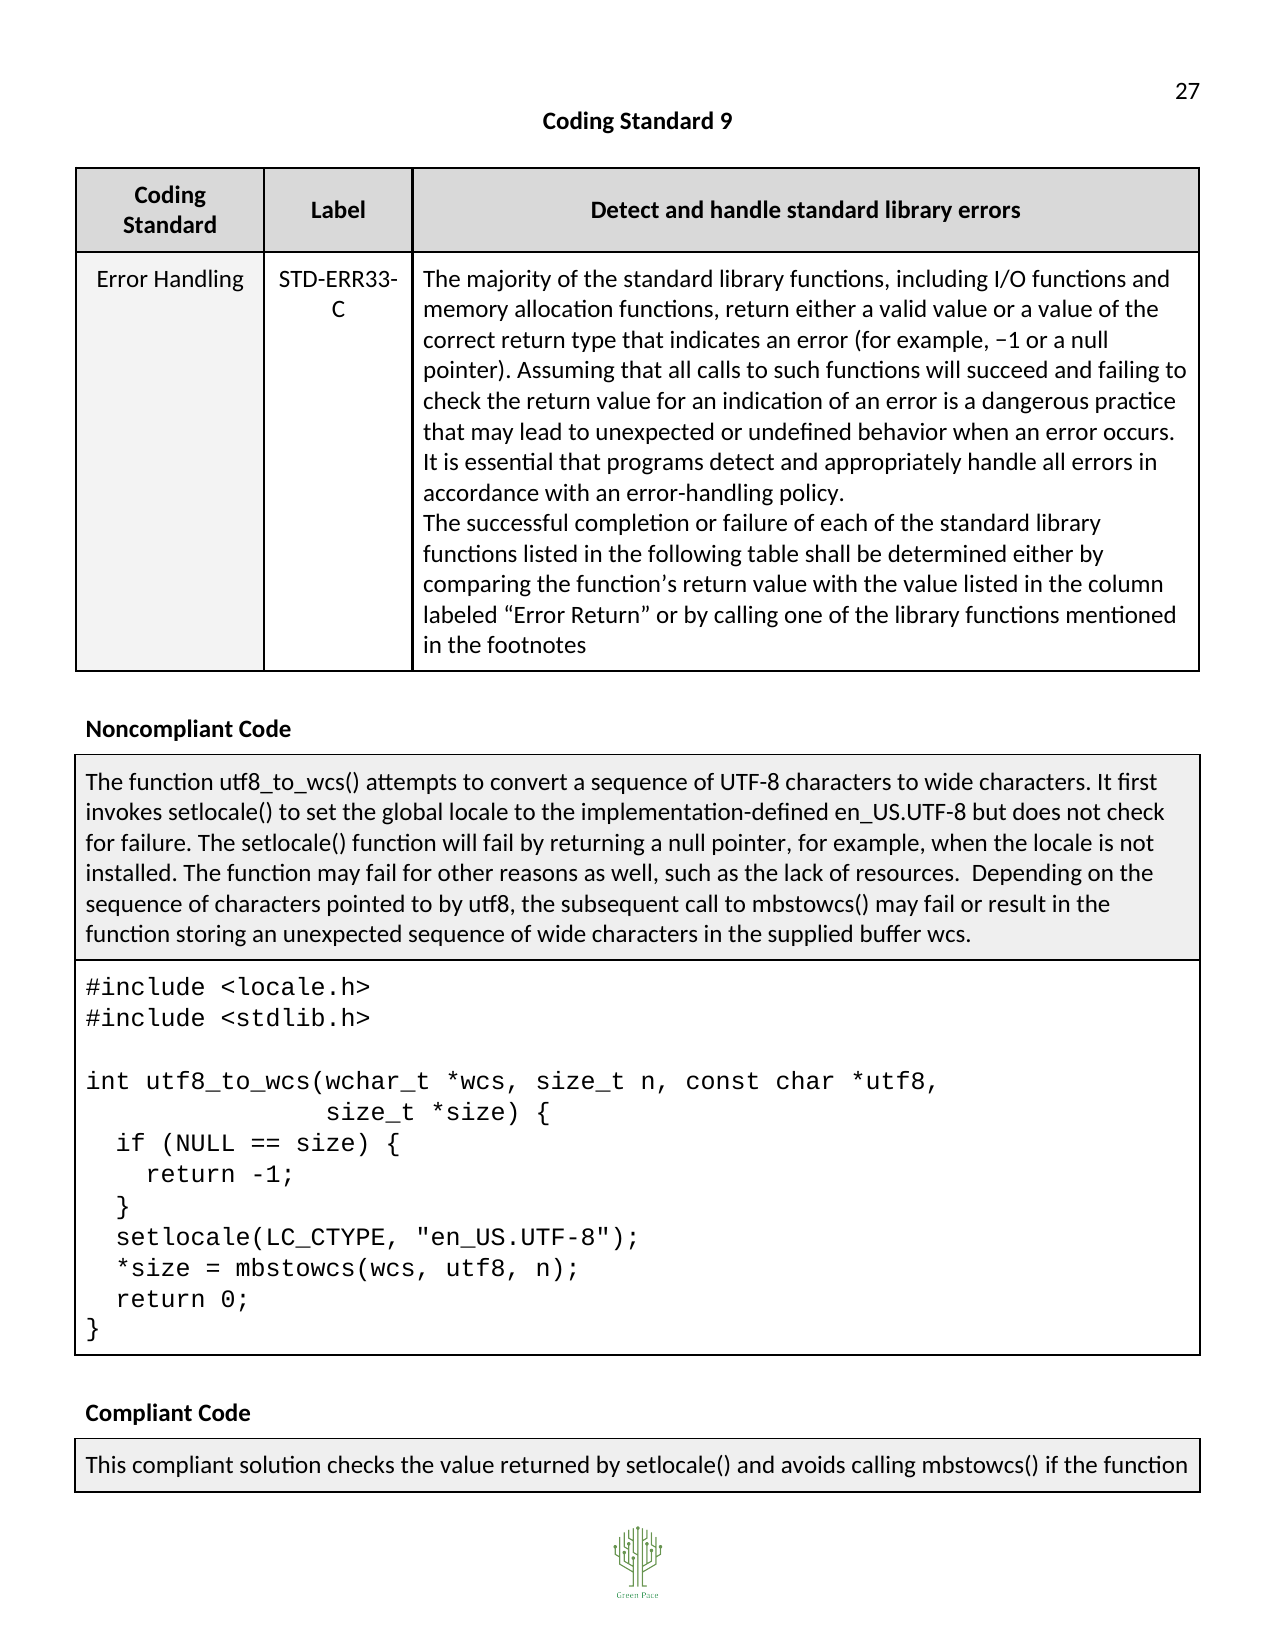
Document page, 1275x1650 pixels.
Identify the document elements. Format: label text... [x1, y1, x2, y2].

table_header Coding Standard [77, 169, 263, 251]
picture [605, 1521, 670, 1606]
table_cell Error Handling [77, 253, 263, 670]
table_header Noncompliant Code [75, 703, 1200, 754]
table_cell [76, 1439, 1199, 1491]
table_header Label [265, 169, 411, 251]
subtitle Coding Standard 9 [75, 106, 1200, 136]
table_cell STD-ERR33-C [265, 253, 411, 670]
table_cell The majority of the standard library functions, including I/O functions and memory allocation functions, return either a valid value or a value of the correct return type that indicates an error (for example, −1 or a null pointer). Assuming that all calls to such functions will succeed and failing to check the return value for an indication of an error is a dangerous practice that may lead to unexpected or undefined behavior when an error occurs. It is essential that programs detect and appropriately handle all errors in accordance with an error-handling policy. The successful completion or failure of each of the standard library functions listed in the following table shall be determined either by comparing the function’s return value with the value listed in the column labeled “Error Return” or by calling one of the library functions mentioned in the footnotes [414, 253, 1198, 670]
table_cell #include <locale.h> #include <stdlib.h> int utf8_to_wcs(wchar_t *wcs, size_t n, const char *utf8, size_t *size) { if (NULL == size) { return -1; } setlocale(LC_CTYPE, "en_US.UTF-8"); *size = mbstowcs(wcs, utf8, n); return 0; } [76, 961, 1199, 1354]
table_header Detect and handle standard library errors [414, 169, 1198, 251]
table_header Compliant Code [75, 1387, 1200, 1438]
table_cell The function utf8_to_wcs() attempts to convert a sequence of UTF-8 characters to wide characters. It first invokes setlocale() to set the global locale to the implementation-defined en_US.UTF-8 but does not check for failure. The setlocale() function will fail by returning a null pointer, for example, when the locale is not installed. The function may fail for other reasons as well, such as the lack of resources. Depending on the sequence of characters pointed to by utf8, the subsequent call to mbstowcs() may fail or result in the function storing an unexpected sequence of wide characters in the supplied buffer wcs. [76, 755, 1199, 959]
